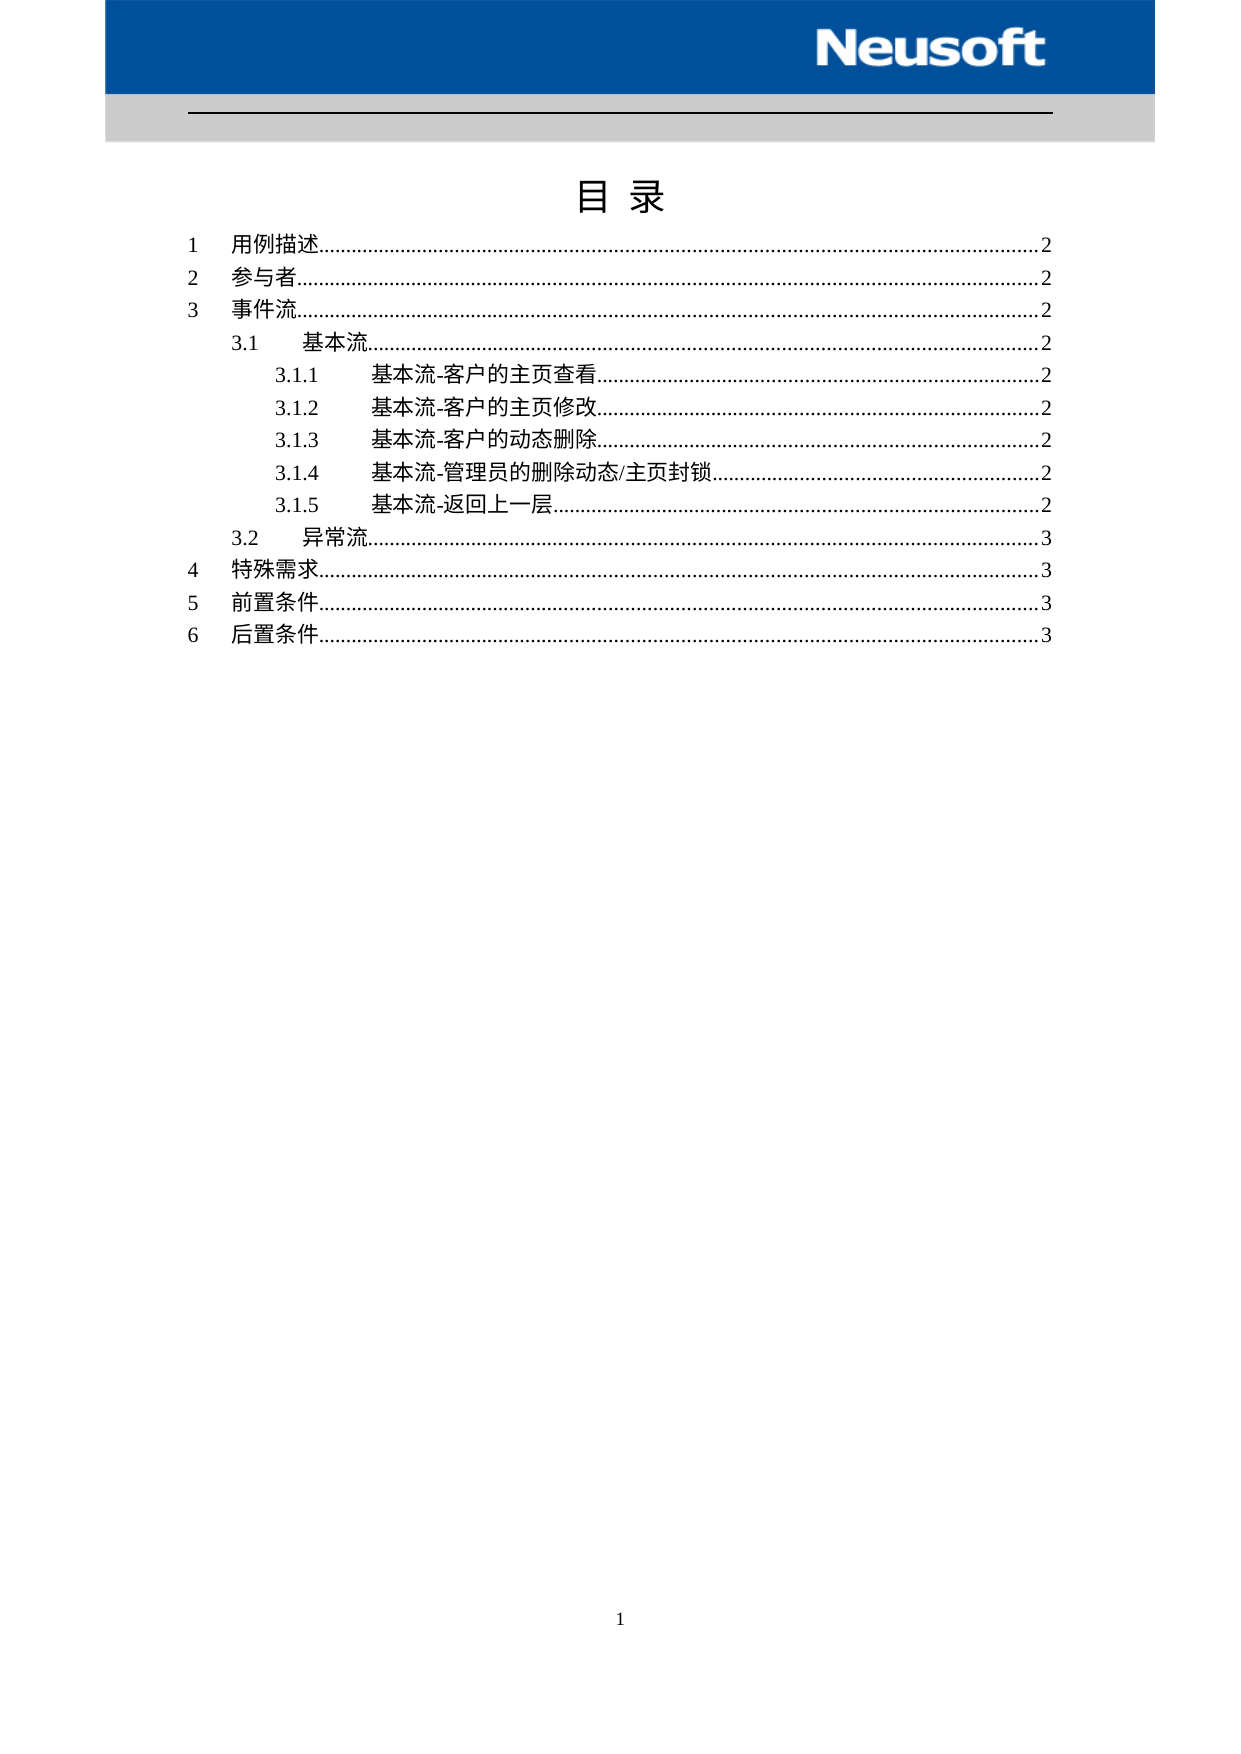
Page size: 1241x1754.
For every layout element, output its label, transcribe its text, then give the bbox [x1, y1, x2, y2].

text 3.1.3 基本流-客户的动态删除 2 [275, 422, 1053, 454]
text 3.1.5 基本流-返回上一层 2 [275, 487, 1053, 519]
picture [105, 0, 1155, 143]
text 3.2 异常流 3 [231, 519, 1053, 552]
text 3.1.4 基本流-管理员的删除动态/主页封锁 2 [275, 454, 1053, 487]
text 目 录 [187, 162, 1053, 227]
text 6 后置条件 3 [187, 617, 1053, 649]
text 3.1 基本流 2 [231, 324, 1053, 357]
text 3 事件流 2 [187, 292, 1053, 324]
text 3.1.1 基本流-客户的主页查看 2 [275, 357, 1053, 389]
text 2 参与者 2 [187, 259, 1053, 292]
text 4 特殊需求 3 [187, 552, 1053, 584]
text 3.1.2 基本流-客户的主页修改 2 [275, 389, 1053, 422]
text 1 用例描述 2 [187, 227, 1053, 259]
text 5 前置条件 3 [187, 584, 1053, 617]
